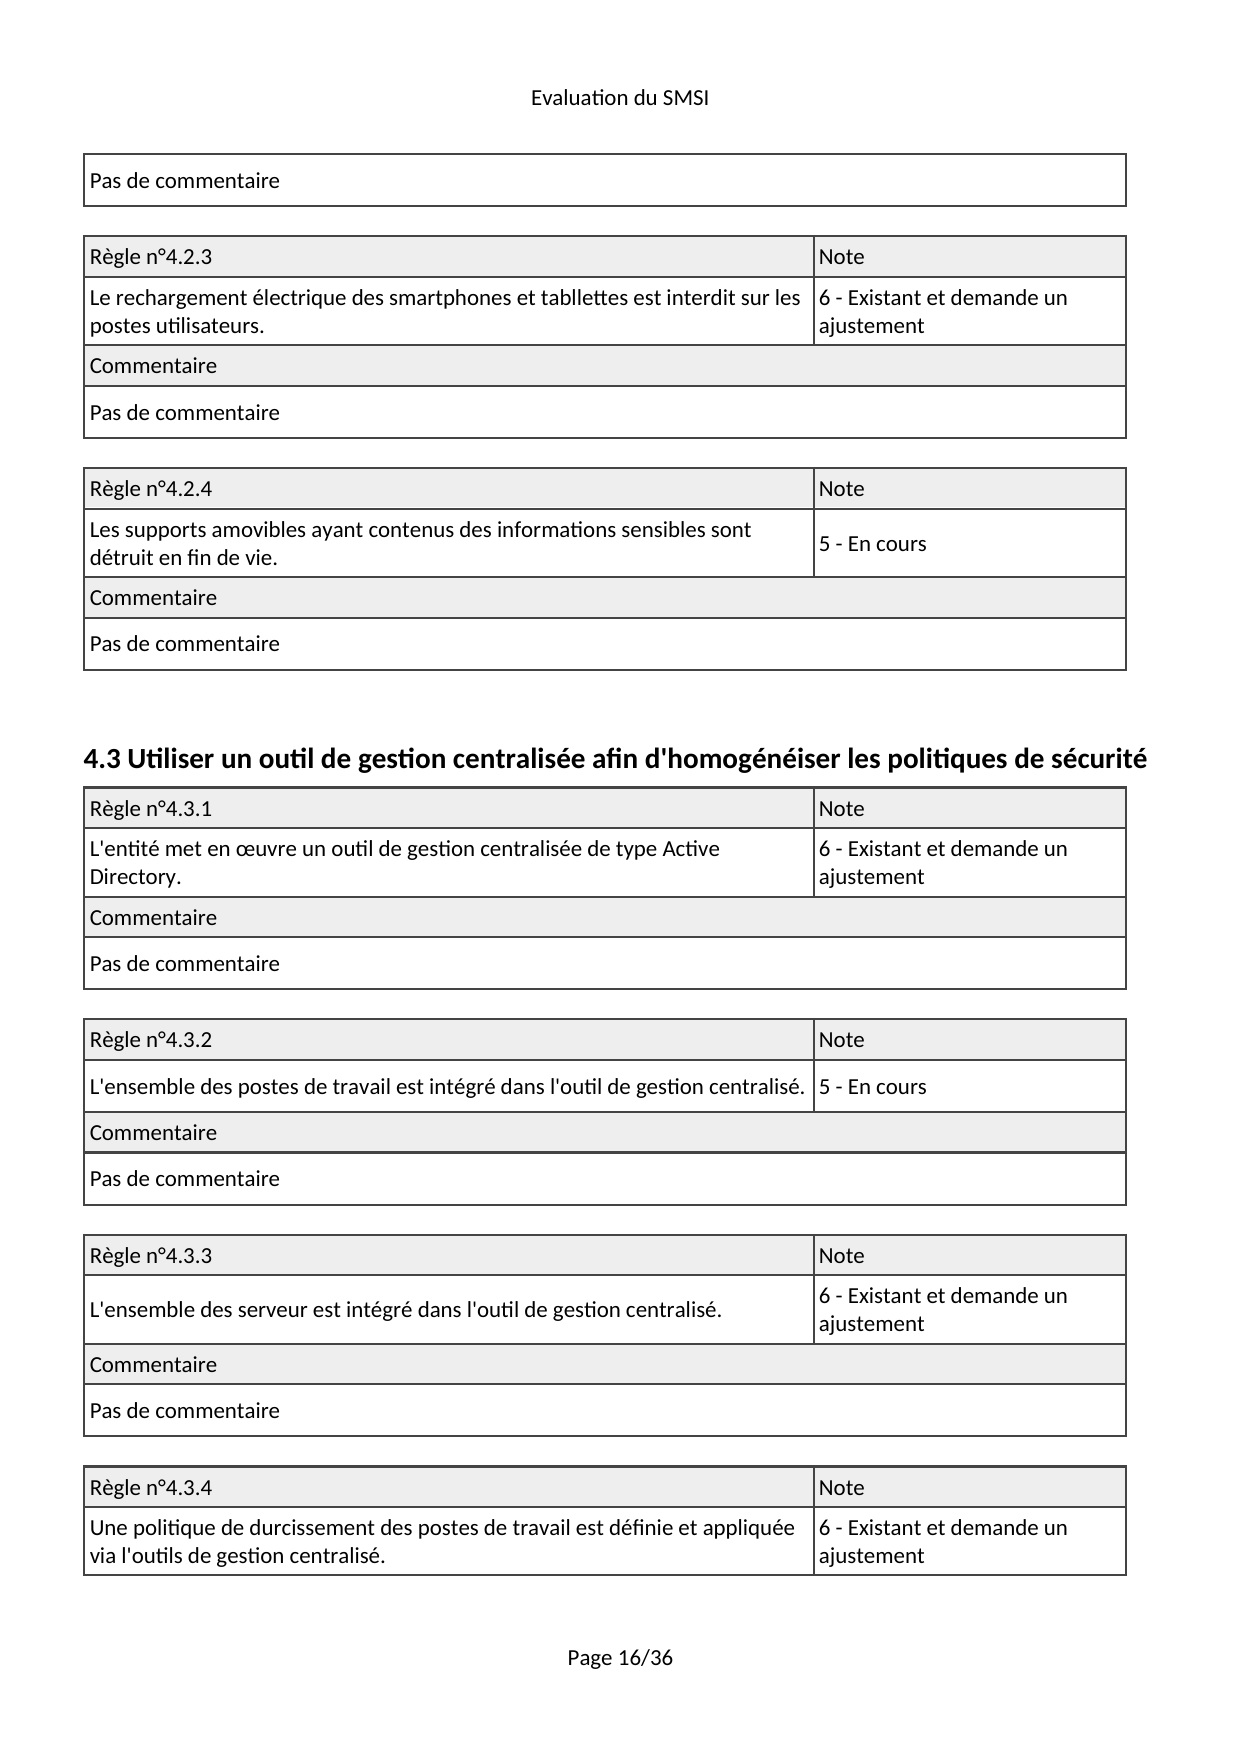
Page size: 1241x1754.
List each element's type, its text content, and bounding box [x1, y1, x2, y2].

table_header Règle n°4.3.1 [85, 789, 813, 827]
table_cell Commentaire [85, 346, 1125, 385]
table_header Note [815, 789, 1125, 827]
table_cell Commentaire [85, 578, 1125, 617]
table_cell Pas de commentaire [85, 619, 1125, 669]
table_cell 6 - Existant et demande un ajustement [815, 1276, 1125, 1343]
table_cell 6 - Existant et demande un ajustement [815, 278, 1125, 344]
table_cell Une politique de durcissement des postes de travail est définie et appliquée via l'outils de gestion centralisé. [85, 1508, 813, 1574]
table_header Règle n°4.3.3 [85, 1236, 813, 1274]
table_cell L'entité met en œuvre un outil de gestion centralisée de type Active Directory. [85, 829, 813, 896]
table_cell L'ensemble des serveur est intégré dans l'outil de gestion centralisé. [85, 1276, 813, 1343]
table_cell Pas de commentaire [85, 155, 1125, 205]
table_header Note [815, 1236, 1125, 1274]
table_cell Commentaire [85, 898, 1125, 936]
table_cell 5 - En cours [815, 1061, 1125, 1111]
table_header Note [815, 469, 1125, 507]
table_header Règle n°4.3.2 [85, 1020, 813, 1059]
table_header Règle n°4.2.4 [85, 469, 813, 507]
table_cell 5 - En cours [815, 510, 1125, 576]
subtitle 4.3 Utiliser un outil de gestion centralisée afin d'homogénéiser les politiques de sécurité [83, 740, 1157, 776]
table_cell Pas de commentaire [85, 1154, 1125, 1203]
table_header Règle n°4.2.3 [85, 237, 813, 276]
table_cell L'ensemble des postes de travail est intégré dans l'outil de gestion centralisé. [85, 1061, 813, 1111]
table_cell Commentaire [85, 1345, 1125, 1383]
table_cell Pas de commentaire [85, 938, 1125, 988]
table_cell 6 - Existant et demande un ajustement [815, 1508, 1125, 1574]
table_cell Le rechargement électrique des smartphones et tabllettes est interdit sur les postes utilisateurs. [85, 278, 813, 344]
table_header Note [815, 1468, 1125, 1506]
table_cell 6 - Existant et demande un ajustement [815, 829, 1125, 896]
table_cell Les supports amovibles ayant contenus des informations sensibles sont détruit en fin de vie. [85, 510, 813, 576]
table_header Règle n°4.3.4 [85, 1468, 813, 1506]
table_cell Commentaire [85, 1113, 1125, 1151]
table_cell Pas de commentaire [85, 387, 1125, 437]
table_cell Pas de commentaire [85, 1385, 1125, 1435]
table_header Note [815, 237, 1125, 276]
table_header Note [815, 1020, 1125, 1059]
